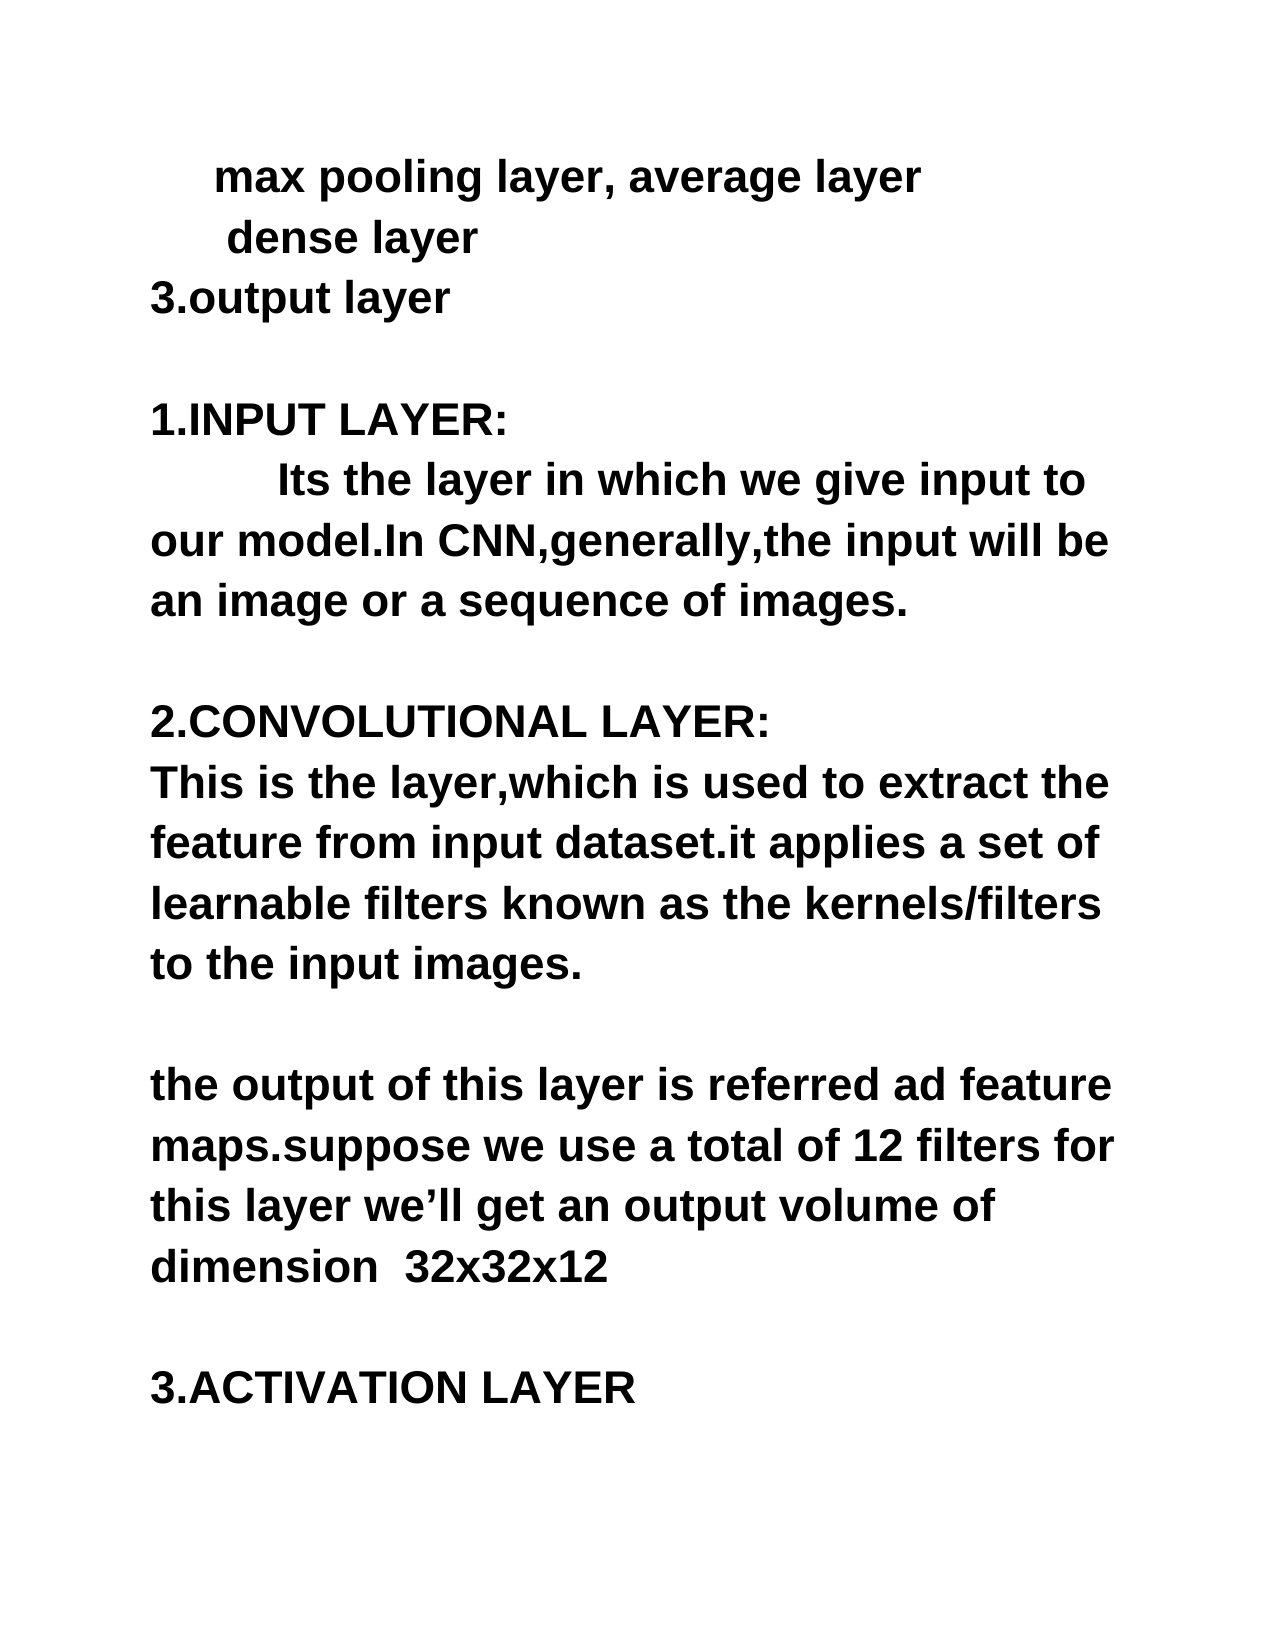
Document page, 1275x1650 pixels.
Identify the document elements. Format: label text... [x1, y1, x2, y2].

text Its the layer in which we give input to our model.In CNN,generally,the input will be an image or a sequence of images. [150, 453, 1125, 626]
text 3.ACTIVATION LAYER [150, 1360, 1125, 1413]
text This is the layer,which is used to extract the feature from input dataset.it applies a set of learnable filters known as the kernels/filters to the input images. [150, 755, 1125, 989]
text dense layer [150, 211, 1125, 263]
text 2.CONVOLUTIONAL LAYER: [150, 695, 1125, 747]
text 1.INPUT LAYER: [150, 392, 1125, 445]
text max pooling layer, average layer [150, 150, 1125, 203]
text the output of this layer is referred ad feature maps.suppose we use a total of 12 filters for this layer we’ll get an output volume of dimension 32x32x12 [150, 1058, 1125, 1292]
text 3.output layer [150, 271, 1125, 324]
